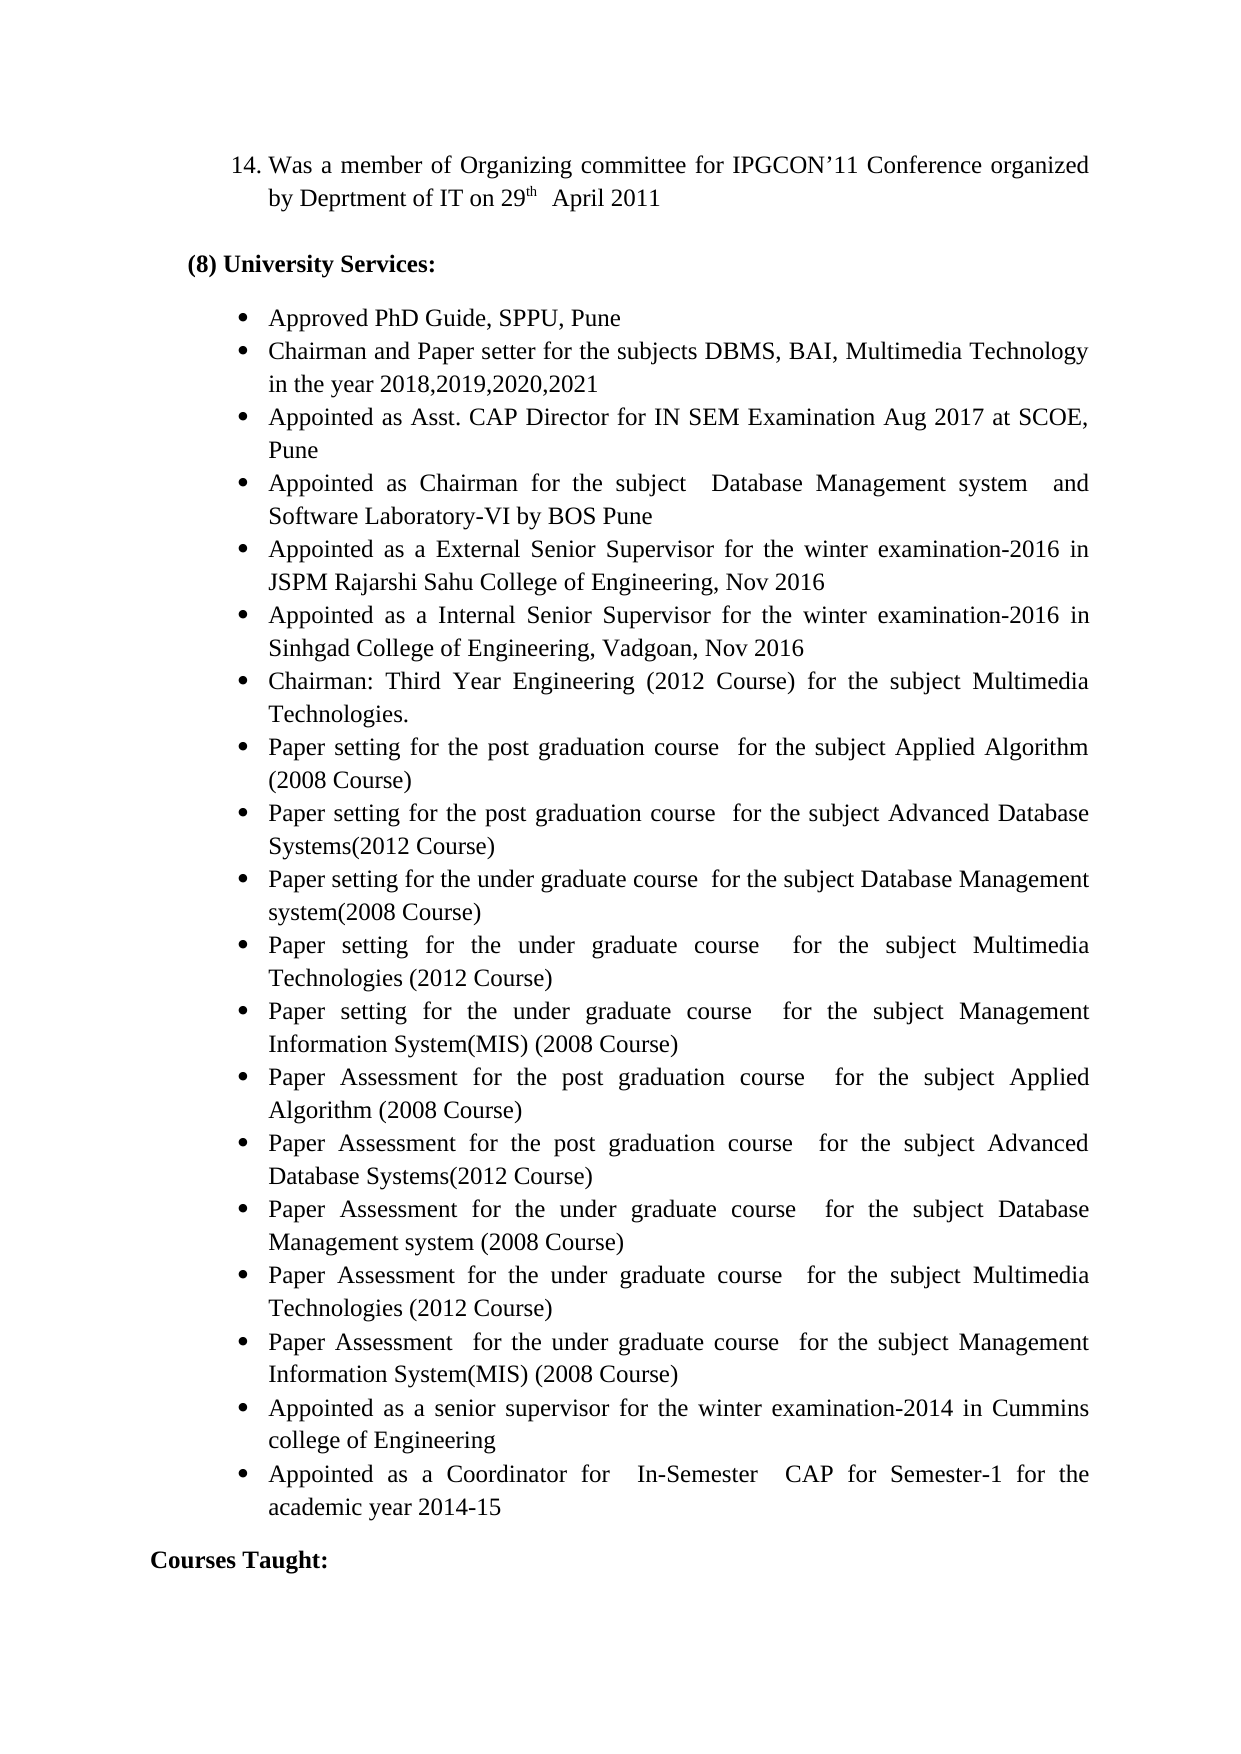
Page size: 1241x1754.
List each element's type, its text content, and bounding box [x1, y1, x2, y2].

list Paper Assessment for the under graduate course for the subject Management Information System(MIS) (2008 Course) [239, 1327, 1090, 1388]
list Paper setting for the post graduation course for the subject Applied Algorithm (2008 Course) [239, 732, 1090, 794]
list Paper Assessment for the post graduation course for the subject Advanced Database Systems(2012 Course) [239, 1128, 1090, 1190]
list Appointed as a External Senior Supervisor for the winter examination-2016 in JSPM Rajarshi Sahu College of Engineering, Nov 2016 [239, 534, 1090, 596]
list Paper setting for the under graduate course for the subject Database Management system(2008 Course) [239, 864, 1090, 926]
list Chairman: Third Year Engineering (2012 Course) for the subject Multimedia Technologies. [239, 666, 1090, 728]
list Paper setting for the under graduate course for the subject Multimedia Technologies (2012 Course) [239, 930, 1090, 992]
list Appointed as a Coordinator for In-Semester CAP for Semester-1 for the academic year 2014-15 [239, 1459, 1090, 1520]
list Paper Assessment for the post graduation course for the subject Applied Algorithm (2008 Course) [239, 1062, 1090, 1124]
list Appointed as Chairman for the subject Database Management system and Software Laboratory-VI by BOS Pune [239, 468, 1090, 530]
list Paper setting for the under graduate course for the subject Management Information System(MIS) (2008 Course) [239, 996, 1090, 1058]
list Chairman and Paper setter for the subjects DBMS, BAI, Multimedia Technology in the year 2018,2019,2020,2021 [239, 336, 1090, 398]
text Courses Taught: [150, 1546, 1090, 1574]
list Paper Assessment for the under graduate course for the subject Database Management system (2008 Course) [239, 1194, 1090, 1256]
text (8) University Services: [187, 249, 1090, 278]
list Paper Assessment for the under graduate course for the subject Multimedia Technologies (2012 Course) [239, 1261, 1090, 1322]
list Was a member of Organizing committee for IPGCON’11 Conference organized by Deprtment of IT on 29th April 2011 [231, 150, 1090, 212]
list Paper setting for the post graduation course for the subject Advanced Database Systems(2012 Course) [239, 798, 1090, 860]
list Appointed as Asst. CAP Director for IN SEM Examination Aug 2017 at SCOE, Pune [239, 402, 1090, 464]
list Approved PhD Guide, SPPU, Pune [239, 303, 1090, 332]
list Appointed as a Internal Senior Supervisor for the winter examination-2016 in Sinhgad College of Engineering, Vadgoan, Nov 2016 [239, 600, 1090, 662]
list Appointed as a senior supervisor for the winter examination-2014 in Cummins college of Engineering [239, 1393, 1090, 1454]
